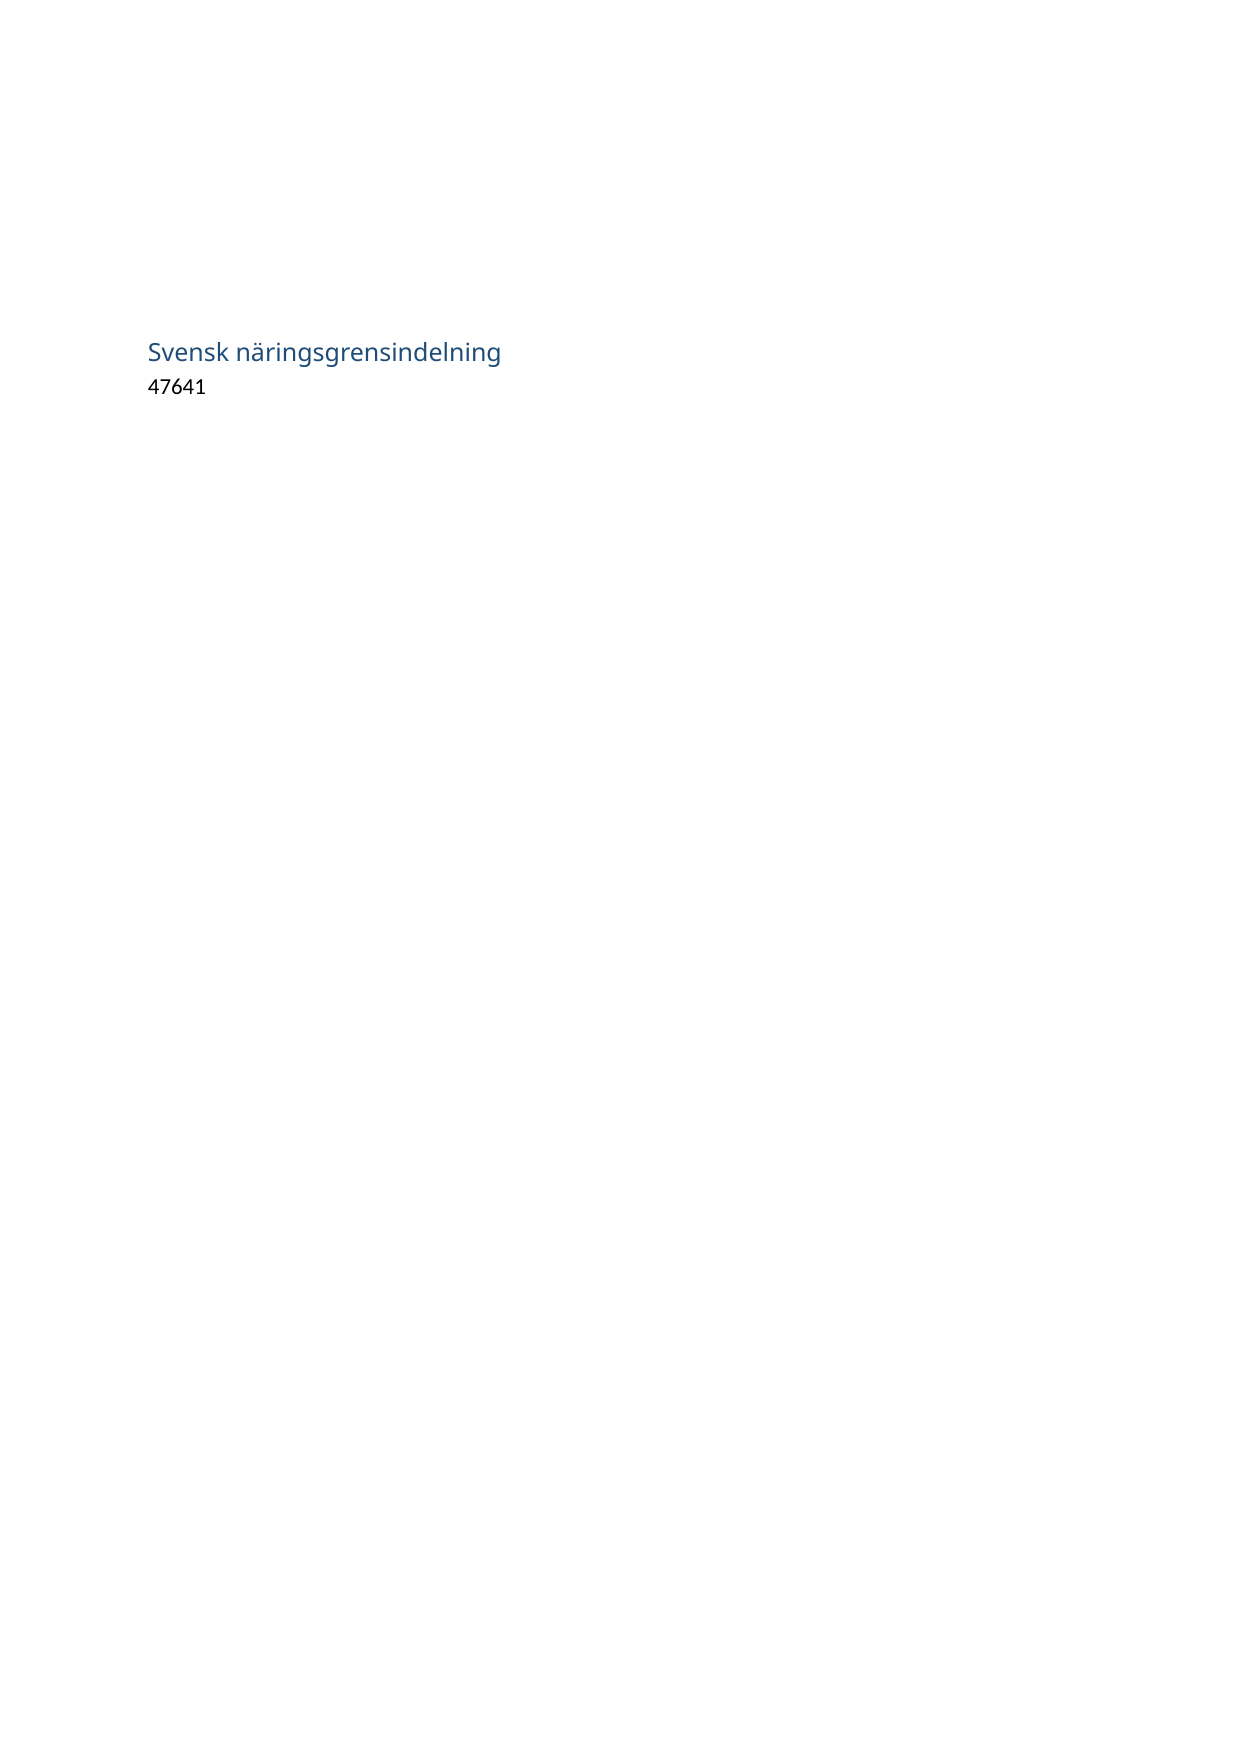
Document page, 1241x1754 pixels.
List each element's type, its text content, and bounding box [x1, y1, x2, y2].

text 47641 [148, 372, 1093, 400]
text Svensk näringsgrensindelning [148, 335, 1093, 369]
